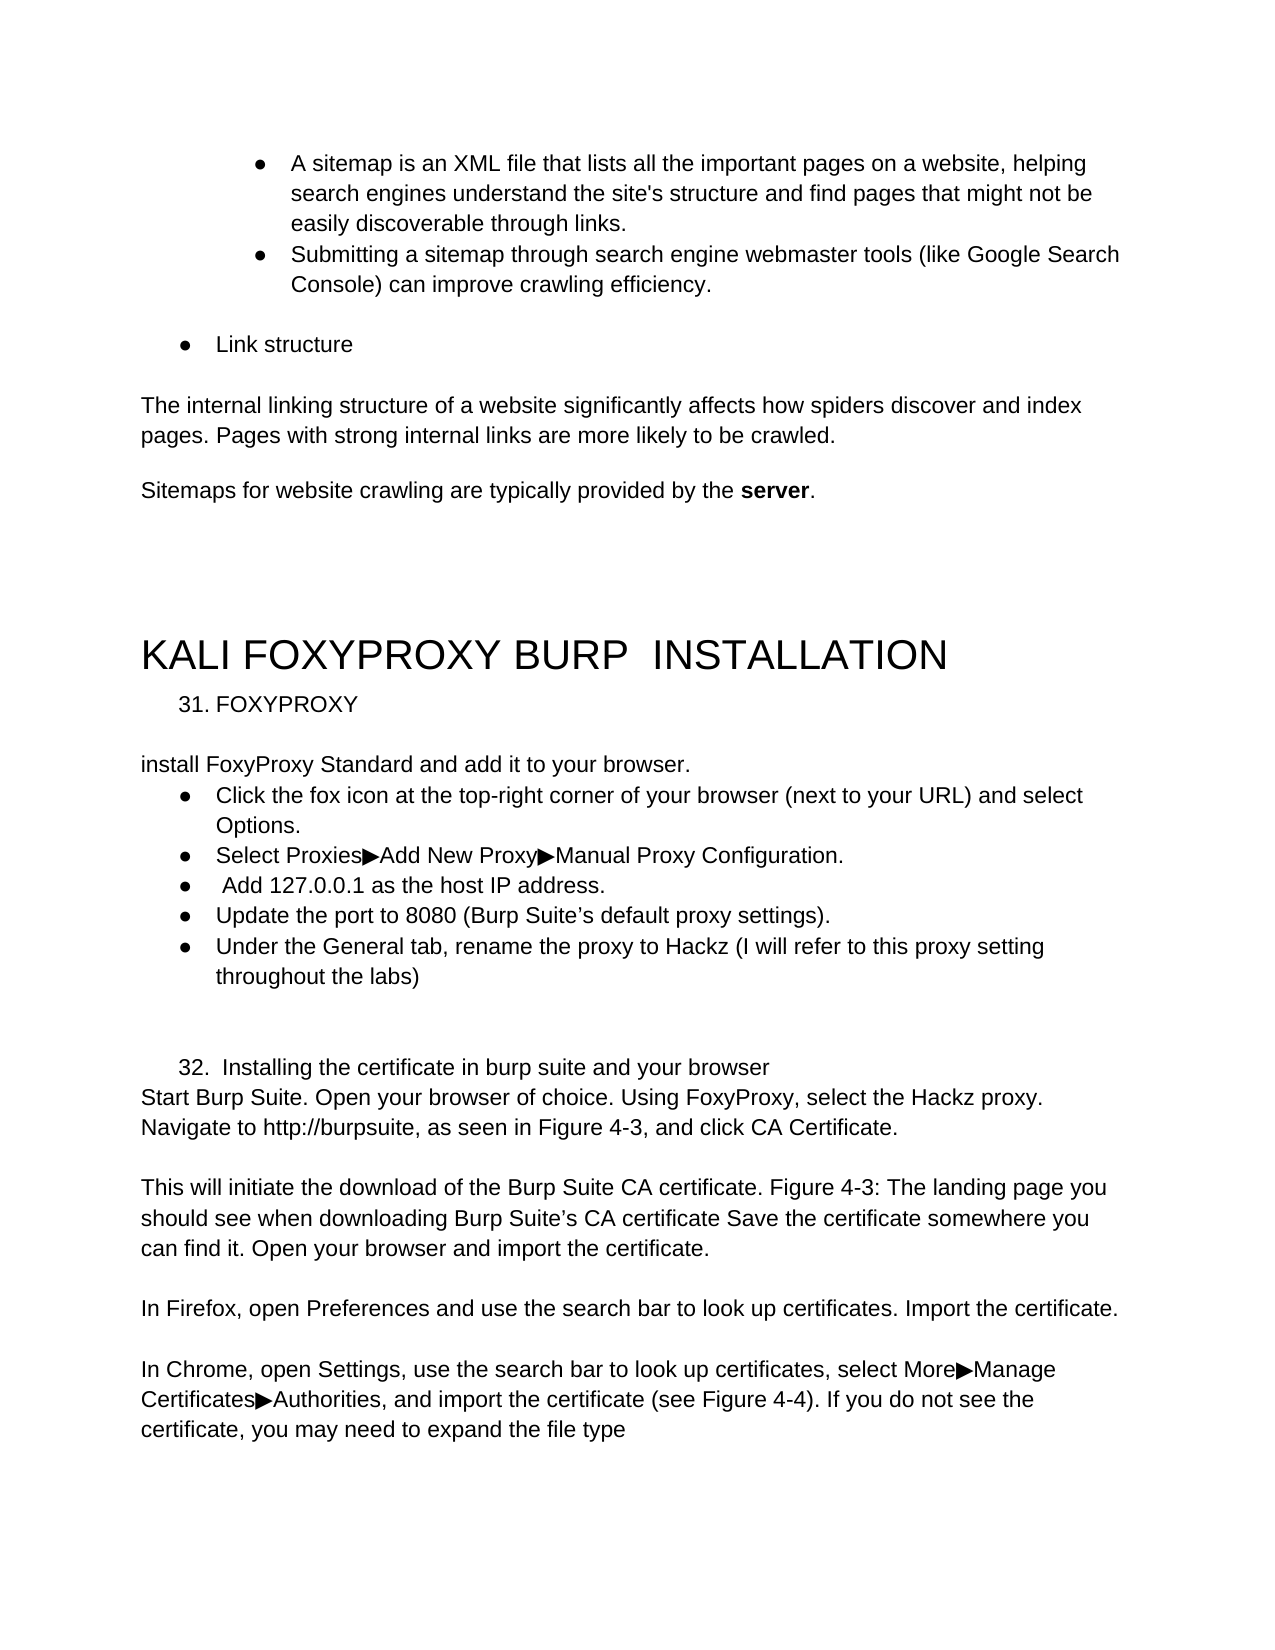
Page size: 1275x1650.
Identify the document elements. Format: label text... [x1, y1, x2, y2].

text Start Burp Suite. Open your browser of choice. Using FoxyProxy, select the Hackz proxy. Navigate to http://burpsuite, as seen in Figure 4-3, and click CA Certificate. [141, 1084, 1125, 1140]
list Click the fox icon at the top-right corner of your browser (next to your URL) and select Options. [178, 782, 1125, 838]
subtitle KALI FOXYPROXY BURP INSTALLATION [141, 631, 1125, 678]
text This will initiate the download of the Burp Suite CA certificate. Figure 4-3: The landing page you should see when downloading Burp Suite’s CA certificate Save the certificate somewhere you can find it. Open your browser and import the certificate. [141, 1174, 1125, 1261]
text In Firefox, open Preferences and use the search bar to look up certificates. Import the certificate. [141, 1295, 1125, 1321]
list Update the port to 8080 (Burp Suite’s default proxy settings). [178, 902, 1125, 929]
text install FoxyProxy Standard and add it to your browser. [141, 751, 1125, 778]
list Add 127.0.0.1 as the host IP address. [178, 872, 1125, 898]
list FOXYPROXY [178, 691, 1125, 717]
list Under the General tab, rename the proxy to Hackz (I will refer to this proxy setting throughout the labs) [178, 933, 1125, 989]
text The internal linking structure of a website significantly affects how spiders discover and index pages. Pages with strong internal links are more likely to be crawled. [141, 392, 1125, 448]
list Submitting a sitemap through search engine webmaster tools (like Google Search Console) can improve crawling efficiency. [253, 241, 1125, 297]
list Select Proxies▶Add New Proxy▶Manual Proxy Configuration. [178, 842, 1125, 868]
list Link structure [178, 331, 1125, 358]
list A sitemap is an XML file that lists all the important pages on a website, helping search engines understand the site's structure and find pages that might not be easily discoverable through links. [253, 150, 1125, 237]
text Sitemaps for website crawling are typically provided by the server. [141, 477, 1125, 503]
list Installing the certificate in burp suite and your browser [178, 1053, 1125, 1080]
text In Chrome, open Settings, use the search bar to look up certificates, select More▶Manage Certificates▶Authorities, and import the certificate (see Figure 4-4). If you do not see the certificate, you may need to expand the file type [141, 1356, 1125, 1442]
